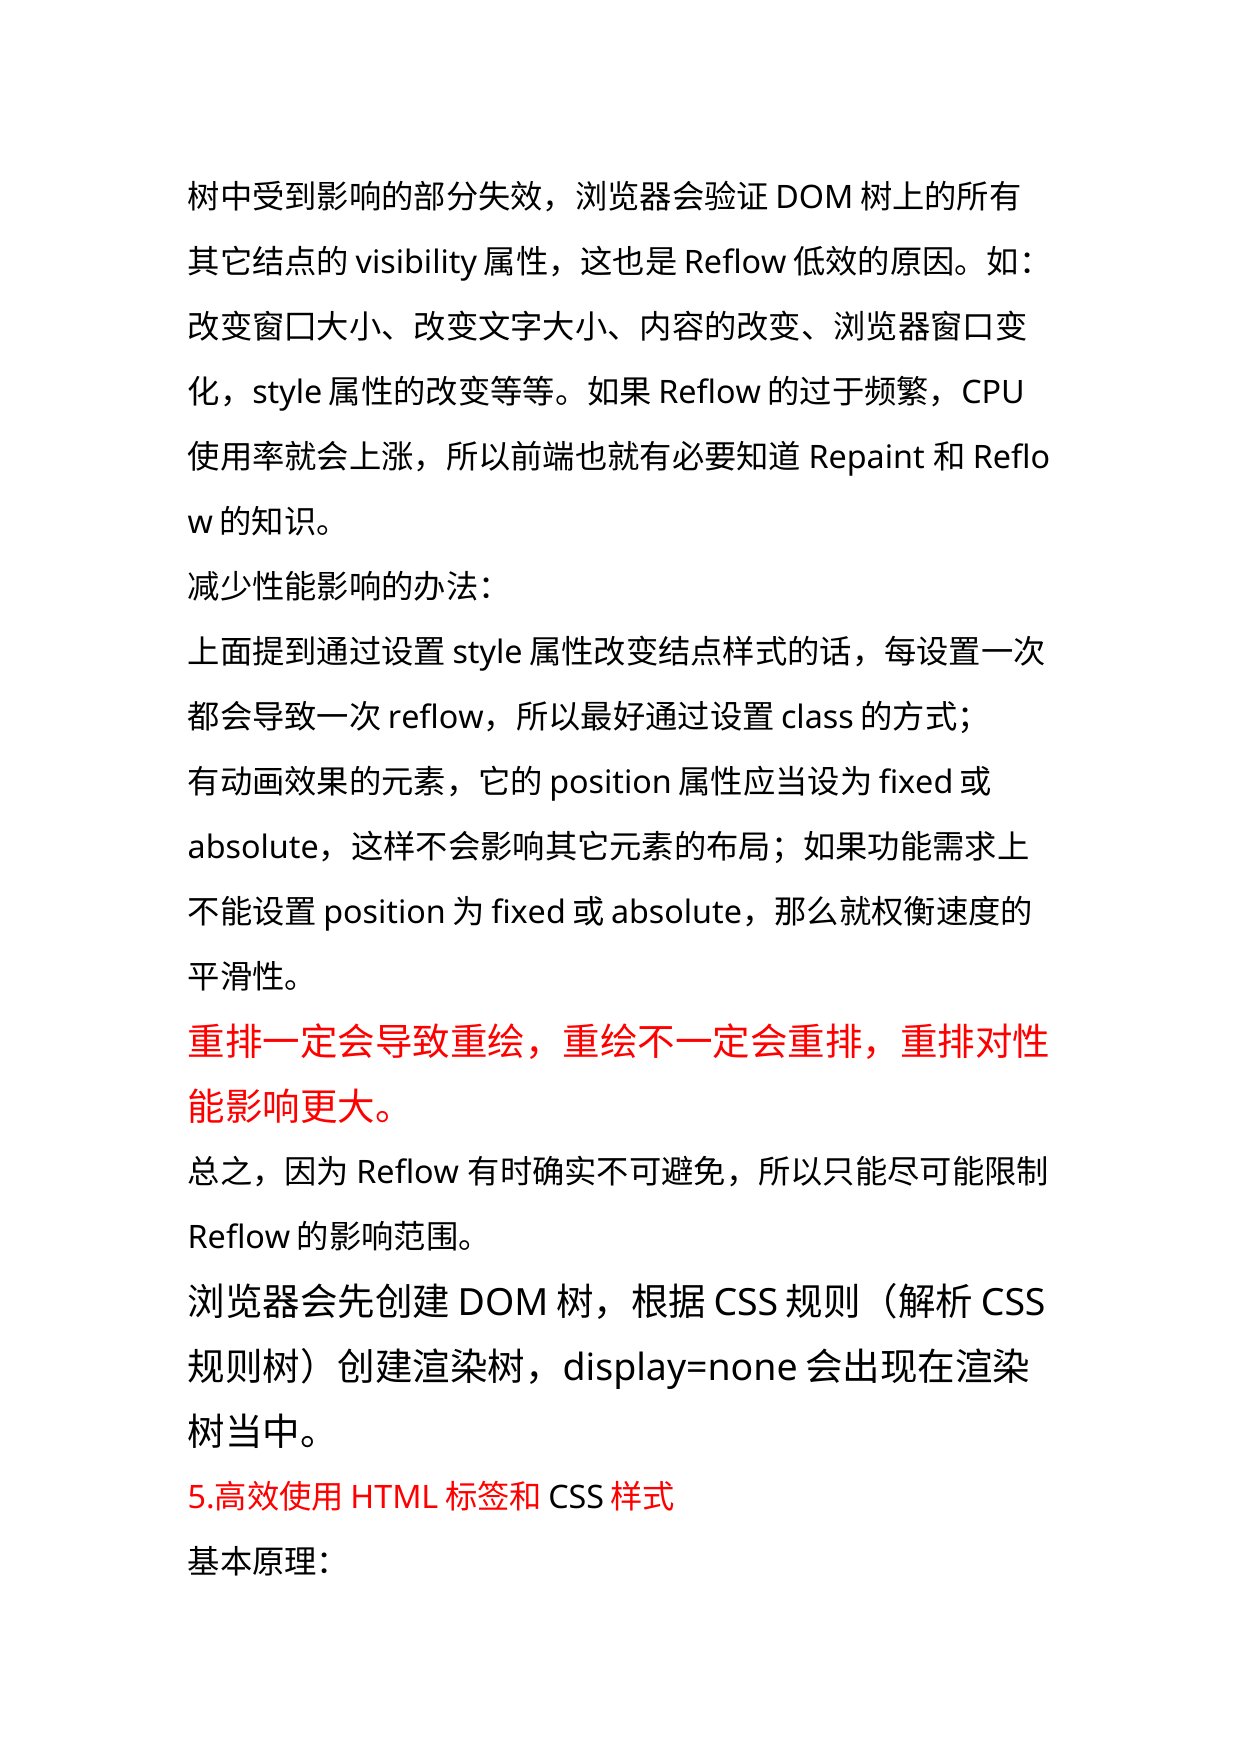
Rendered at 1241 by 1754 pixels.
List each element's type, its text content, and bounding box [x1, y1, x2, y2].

text 5.高效使用HTML标签和CSS样式 [187, 1462, 1053, 1527]
text 浏览器会先创建DOM树，根据CSS规则（解析CSS规则树）创建渲染树，display=none会出现在渲染树当中。 [187, 1267, 1053, 1462]
text 上面提到通过设置style属性改变结点样式的话，每设置一次都会导致一次reflow，所以最好通过设置class的方式； 有动画效果的元素，它的position属性应当设为fixed或absolute，这样不会影响其它元素的布局；如果功能需求上不能设置position为fixed或absolute，那么就权衡速度的平滑性。 [187, 617, 1053, 1007]
text 减少性能影响的办法： [187, 552, 1053, 617]
text 总之，因为 Reflow 有时确实不可避免，所以只能尽可能限制Reflow的影响范围。 [187, 1137, 1053, 1267]
text 基本原理： [187, 1527, 1053, 1592]
text 重排一定会导致重绘，重绘不一定会重排，重排对性能影响更大。 [187, 1007, 1053, 1137]
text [187, 162, 1053, 552]
